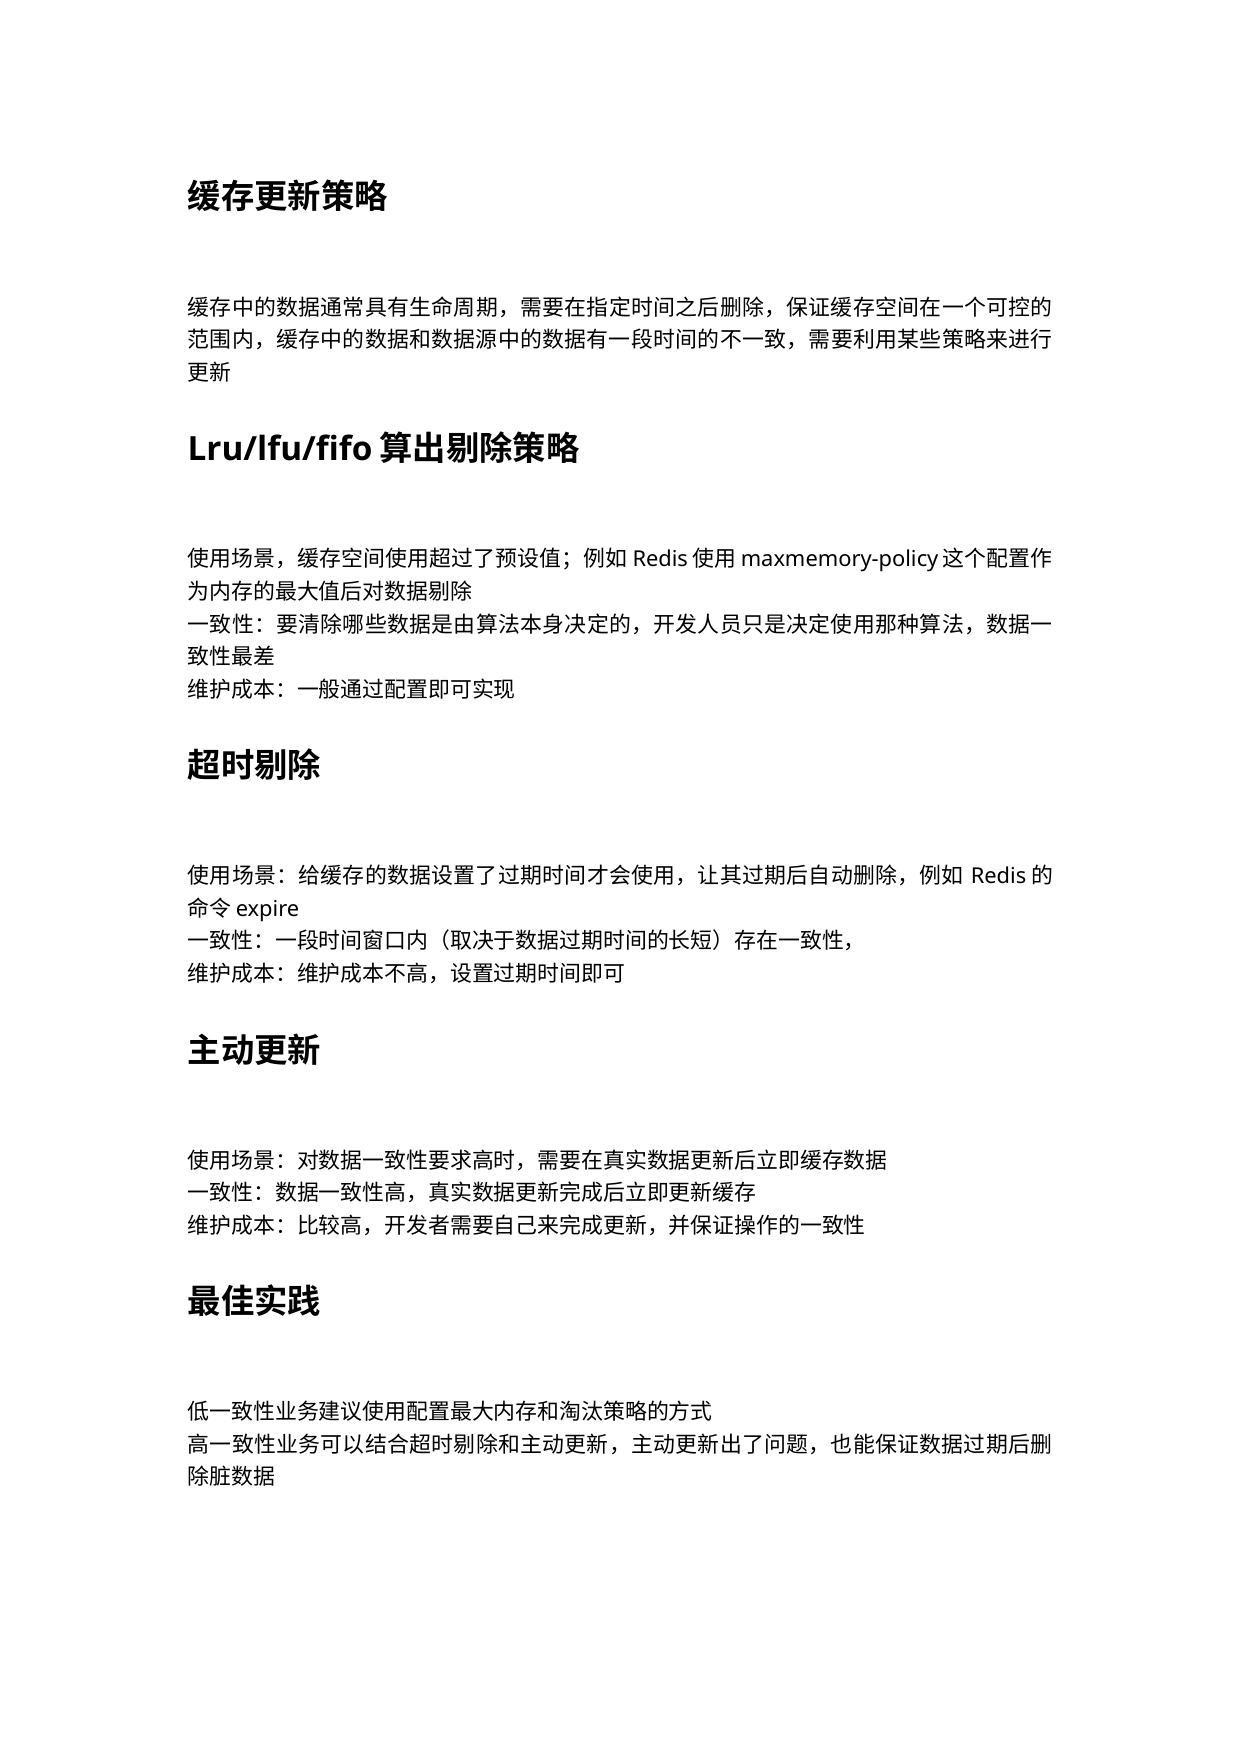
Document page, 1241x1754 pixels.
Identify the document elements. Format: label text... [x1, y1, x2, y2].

subtitle 超时剔除 [187, 731, 1053, 796]
text 使用场景：对数据一致性要求高时，需要在真实数据更新后立即缓存数据 [187, 1142, 1053, 1175]
subtitle Lru/lfu/fifo算出剔除策略 [187, 414, 1053, 479]
text 维护成本：比较高，开发者需要自己来完成更新，并保证操作的一致性 [187, 1207, 1053, 1240]
text 一致性：数据一致性高，真实数据更新完成后立即更新缓存 [187, 1175, 1053, 1207]
text 高一致性业务可以结合超时剔除和主动更新，主动更新出了问题，也能保证数据过期后删除脏数据 [187, 1426, 1053, 1491]
text 维护成本：维护成本不高，设置过期时间即可 [187, 955, 1053, 988]
text 使用场景：给缓存的数据设置了过期时间才会使用，让其过期后自动删除，例如Redis的命令expire [187, 858, 1053, 923]
subtitle 主动更新 [187, 1015, 1053, 1080]
text 一致性：一段时间窗口内（取决于数据过期时间的长短）存在一致性， [187, 923, 1053, 955]
text 缓存中的数据通常具有生命周期，需要在指定时间之后删除，保证缓存空间在一个可控的范围内，缓存中的数据和数据源中的数据有一段时间的不一致，需要利用某些策略来进行更新 [187, 289, 1053, 387]
text 低一致性业务建议使用配置最大内存和淘汰策略的方式 [187, 1394, 1053, 1426]
subtitle 缓存更新策略 [187, 162, 1053, 227]
text 使用场景，缓存空间使用超过了预设值；例如Redis使用maxmemory-policy这个配置作为内存的最大值后对数据剔除 [187, 541, 1053, 606]
text 一致性：要清除哪些数据是由算法本身决定的，开发人员只是决定使用那种算法，数据一致性最差 [187, 606, 1053, 671]
text 维护成本：一般通过配置即可实现 [187, 671, 1053, 704]
subtitle 最佳实践 [187, 1267, 1053, 1332]
